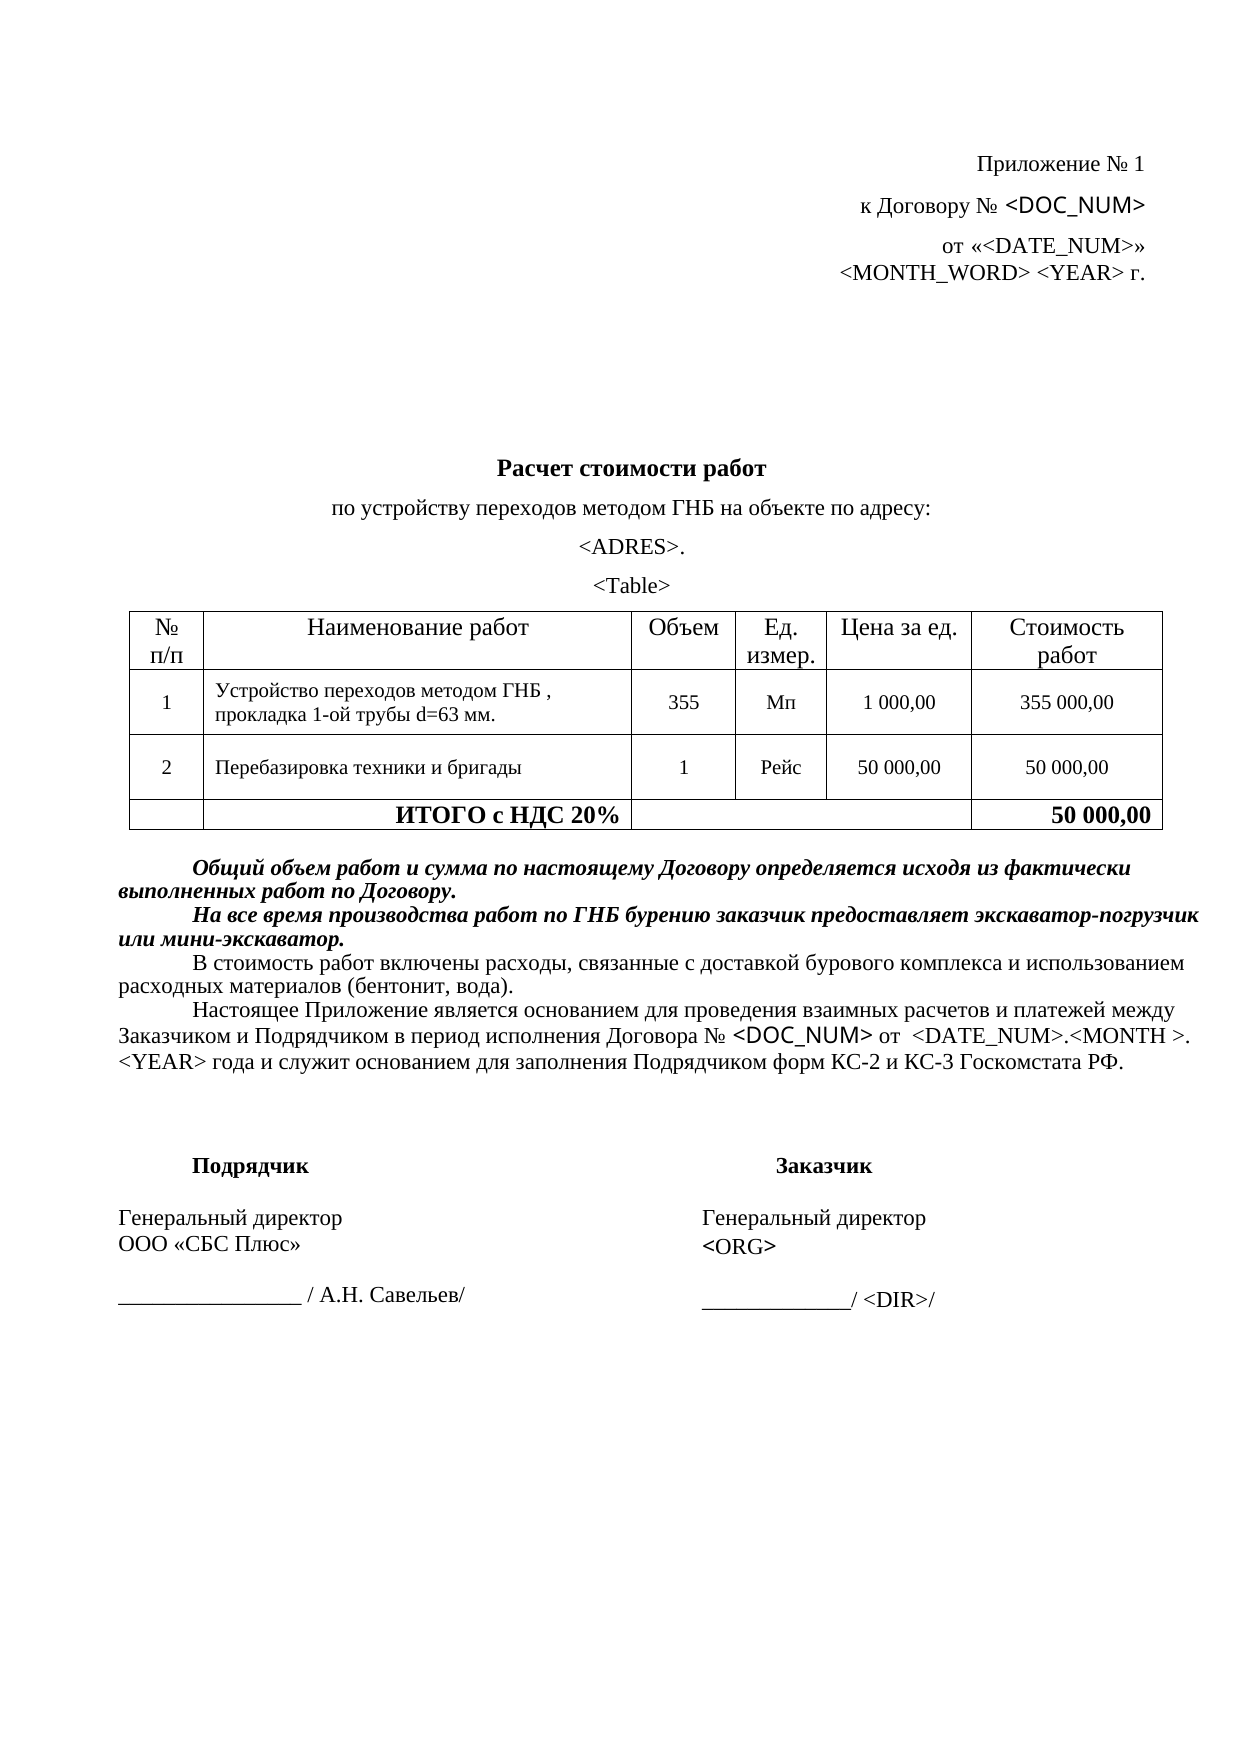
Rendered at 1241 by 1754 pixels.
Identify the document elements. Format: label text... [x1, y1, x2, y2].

text Заказчик [702, 1152, 1211, 1179]
text ________________ / А.Н. Савельев/ [118, 1281, 627, 1308]
table_cell Мп [736, 670, 826, 734]
table_cell 1 [130, 670, 203, 734]
text Генеральный директор [702, 1204, 1211, 1230]
table_cell 50 000,00 [827, 735, 971, 799]
table_header Объем [632, 612, 735, 669]
text Приложение № 1 [118, 150, 1145, 176]
text Подрядчик [118, 1152, 627, 1179]
table_cell 50 000,00 [972, 735, 1162, 799]
text _____________/ <DIR>/ [702, 1286, 1211, 1313]
table_cell 50 000,00 [972, 800, 1162, 829]
table_cell 2 [130, 735, 203, 799]
text ООО «СБС Плюс» [118, 1230, 627, 1256]
text Генеральный директор [118, 1204, 627, 1230]
table_cell 1 [632, 735, 735, 799]
text В стоимость работ включены расходы, связанные с доставкой бурового комплекса и использованием расходных материалов (бентонит, вода). [118, 951, 1211, 999]
text к Договору № <DOC_NUM> [118, 188, 1145, 220]
text На все время производства работ по ГНБ бурению заказчик предоставляет экскаватор-погрузчик или мини-экскаватор. [118, 904, 1211, 951]
text <ADRES>. [118, 533, 1145, 559]
table_cell [632, 800, 971, 829]
table_header Стоимость работ [972, 612, 1162, 669]
table_cell 355 000,00 [972, 670, 1162, 734]
text Расчет стоимости работ [118, 453, 1145, 482]
text по устройству переходов методом ГНБ на объекте по адресу: [118, 494, 1145, 521]
table_header № п/п [130, 612, 203, 669]
text Настоящее Приложение является основанием для проведения взаимных расчетов и платежей между Заказчиком и Подрядчиком в период исполнения Договора № <DOC_NUM> от <DATE_NUM>.<MONTH >. <YEAR> года и служит основанием для заполнения Подрядчиком форм КС-2 и КС-3 Госкомстата РФ. [118, 999, 1211, 1074]
table_header Ед. измер. [736, 612, 826, 669]
text от «<DATE_NUM>» <MONTH_WORD> <YEAR> г. [118, 232, 1145, 285]
table_header Наименование работ [204, 612, 631, 669]
text <Table> [118, 572, 1145, 598]
table_header Цена за ед. [827, 612, 971, 669]
table_cell 355 [632, 670, 735, 734]
table_cell Перебазировка техники и бригады [204, 735, 631, 799]
text <ORG> [702, 1230, 1211, 1261]
text Общий объем работ и сумма по настоящему Договору определяется исходя из фактически выполненных работ по Договору. [118, 856, 1211, 904]
table_cell Рейс [736, 735, 826, 799]
table_cell Устройство переходов методом ГНБ , прокладка 1-ой трубы d=63 мм. [204, 670, 631, 734]
table_cell [130, 800, 203, 829]
table_cell 1 000,00 [827, 670, 971, 734]
table_cell ИТОГО с НДС 20% [204, 800, 631, 829]
